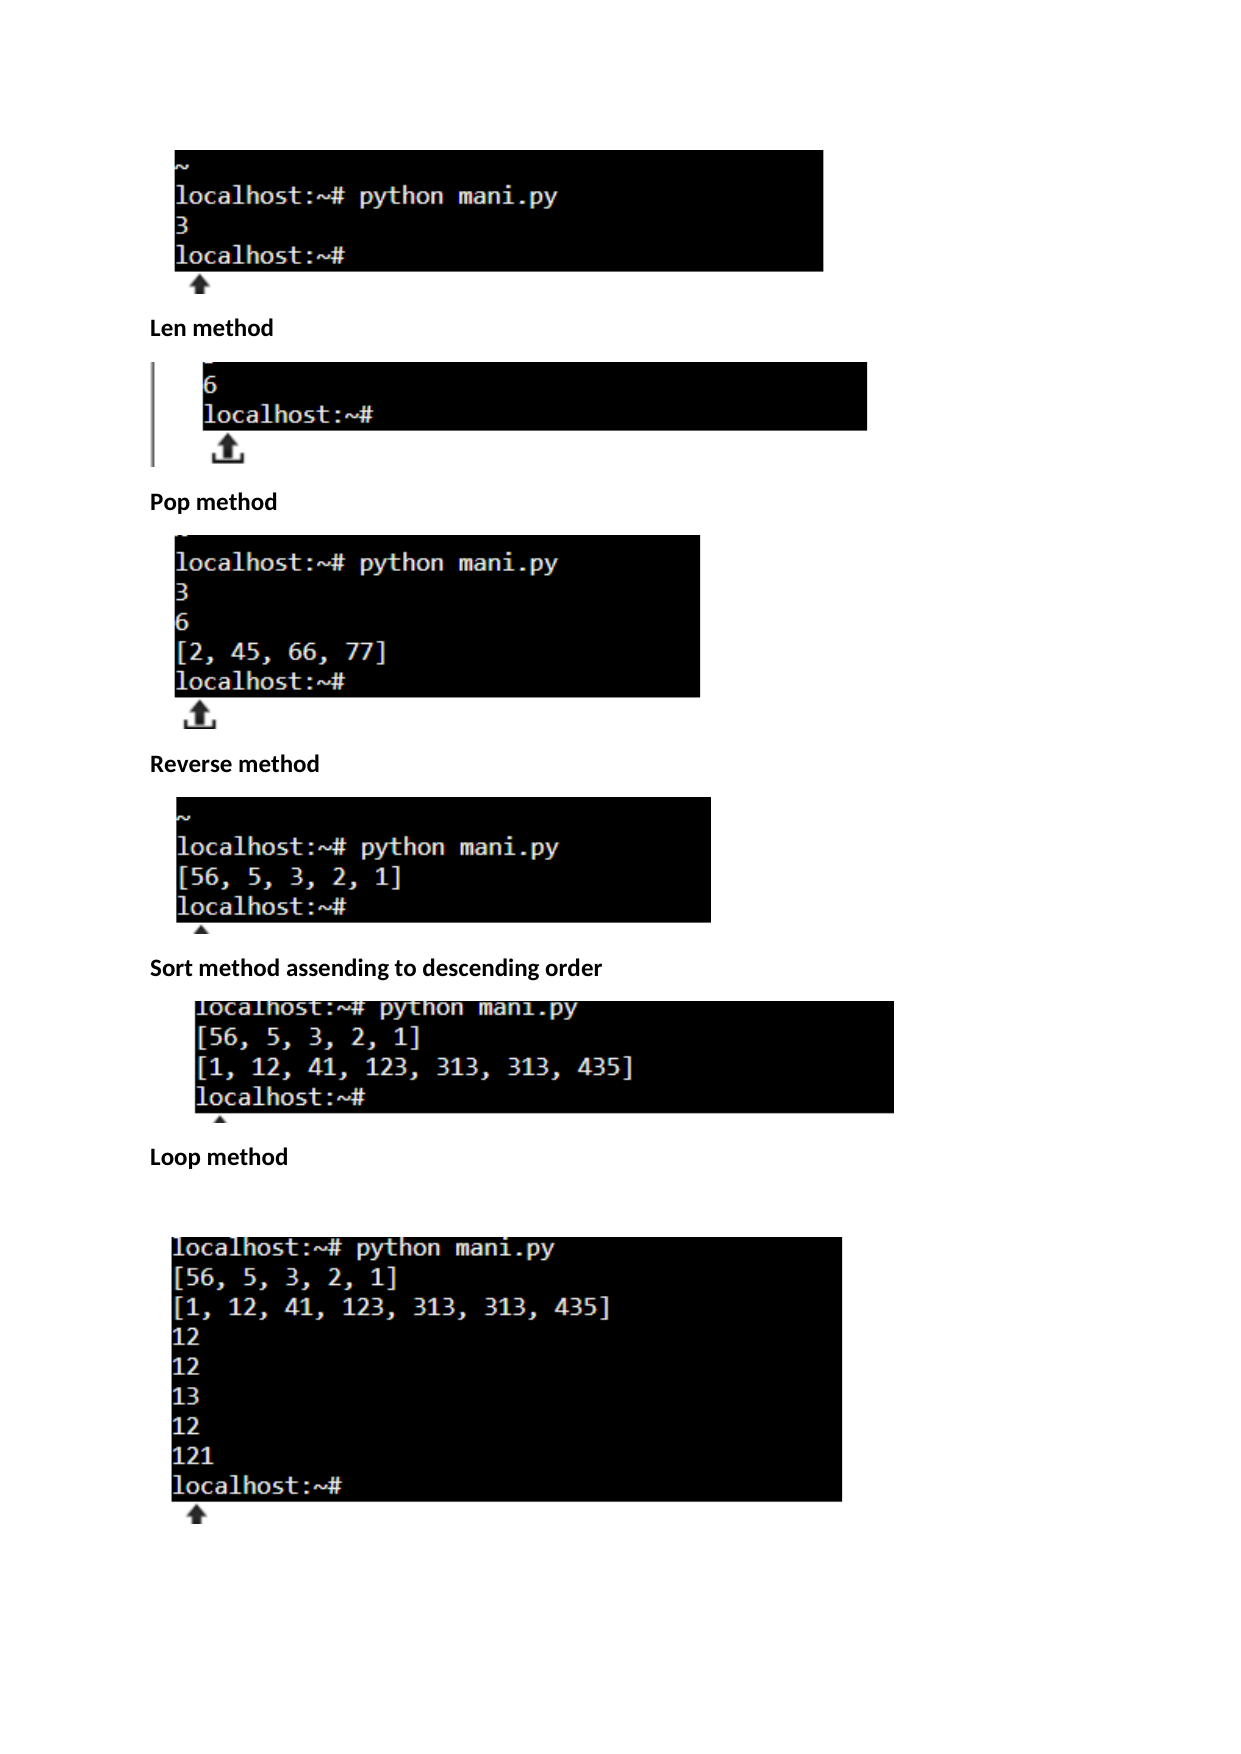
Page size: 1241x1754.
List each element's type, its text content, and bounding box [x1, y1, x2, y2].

text Pop method [150, 486, 1090, 516]
text Sort method assending to descending order [150, 952, 1090, 983]
picture [150, 1001, 894, 1123]
text Len method [150, 313, 1090, 343]
picture [150, 362, 868, 467]
picture [150, 1237, 843, 1524]
picture [150, 797, 711, 934]
text Reverse method [150, 748, 1090, 778]
text Loop method [150, 1141, 1090, 1172]
picture [150, 150, 824, 294]
picture [150, 535, 700, 729]
